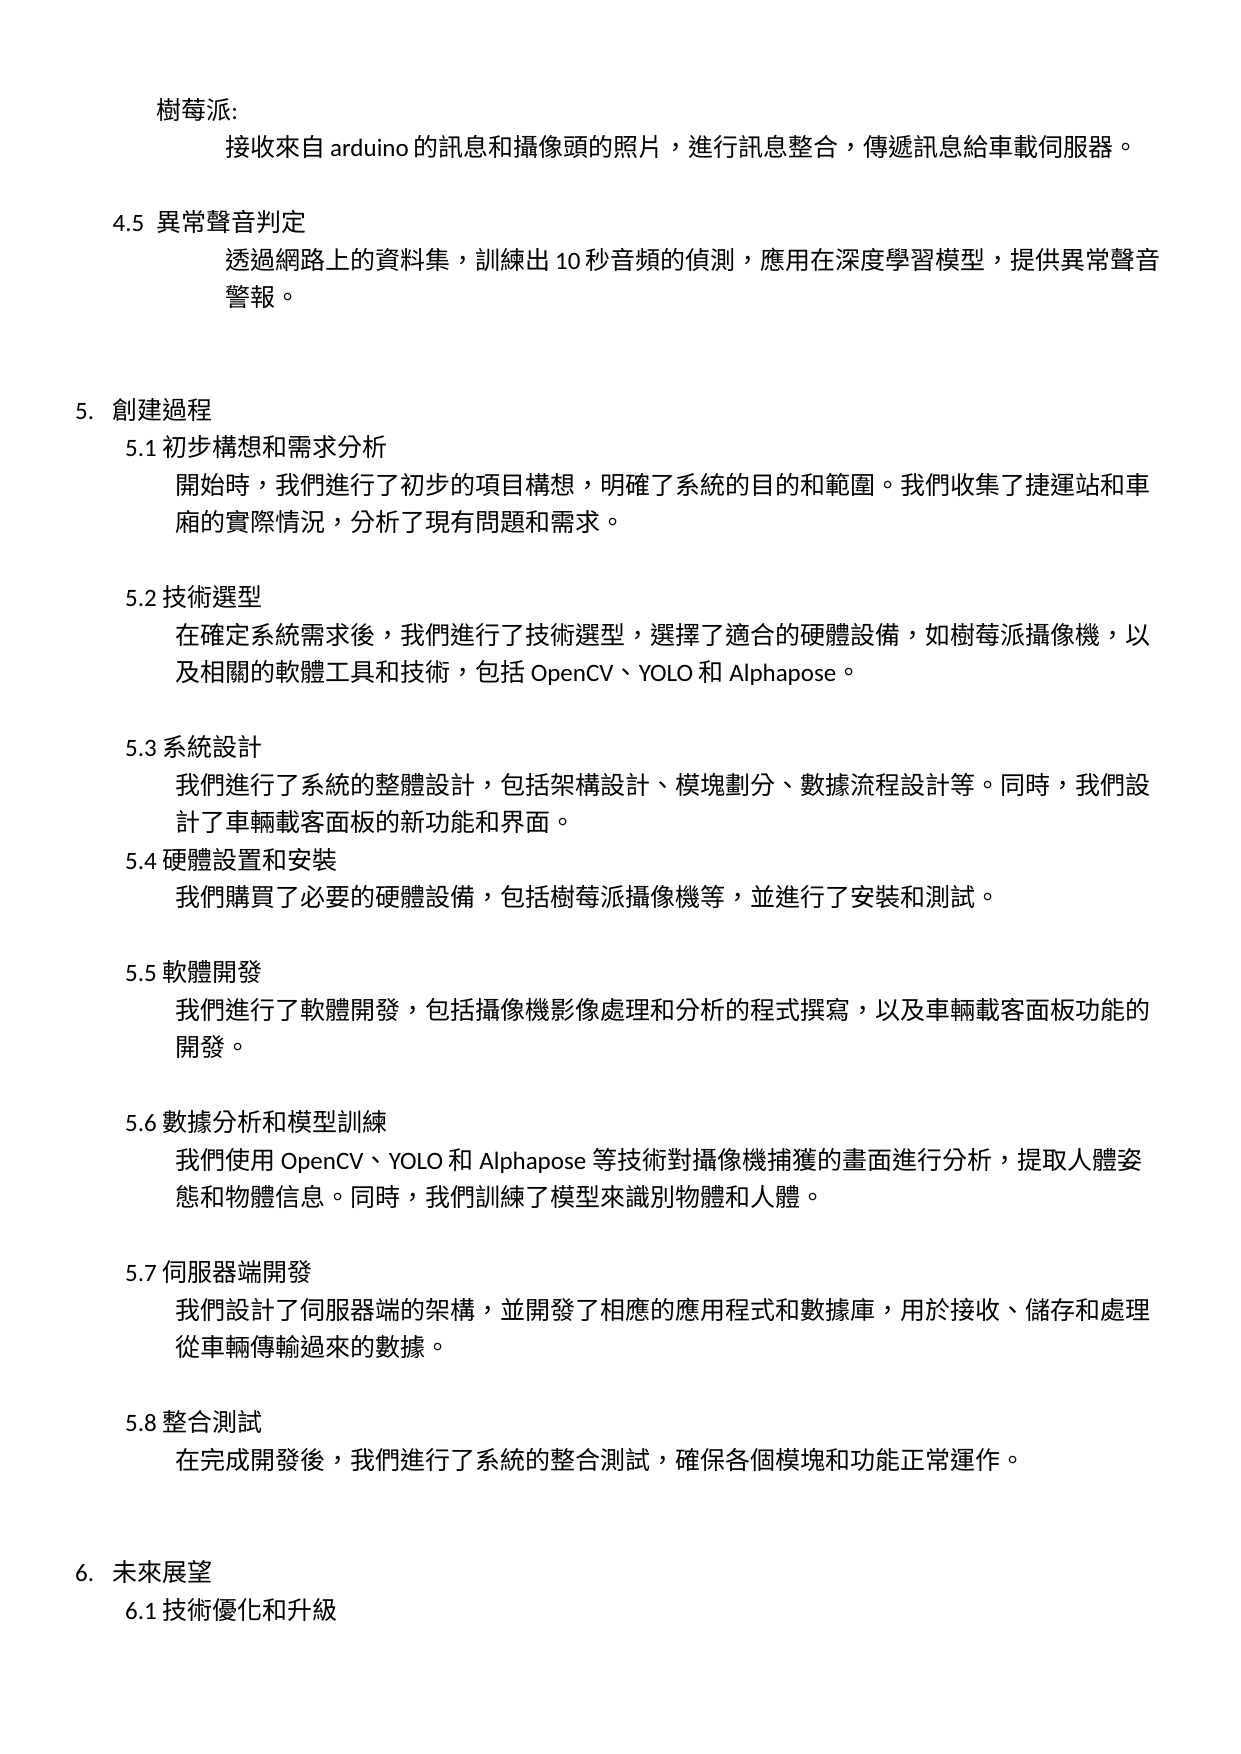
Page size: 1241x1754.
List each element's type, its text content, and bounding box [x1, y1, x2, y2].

list 5.5 軟體開發 [125, 952, 1165, 989]
list 接收來自arduino的訊息和攝像頭的照片，進行訊息整合，傳遞訊息給車載伺服器。 [156, 127, 1165, 164]
list 異常聲音判定 [112, 202, 1165, 239]
list 創建過程 [75, 389, 1165, 427]
list 在確定系統需求後，我們進行了技術選型，選擇了適合的硬體設備，如樹莓派攝像機，以及相關的軟體工具和技術，包括 OpenCV、YOLO 和 Alphapose。 [175, 614, 1165, 689]
list 我們進行了軟體開發，包括攝像機影像處理和分析的程式撰寫，以及車輛載客面板功能的開發。 [175, 989, 1165, 1064]
list 樹莓派: [156, 89, 1165, 127]
list 5.7 伺服器端開發 [125, 1252, 1165, 1289]
list 我們進行了系統的整體設計，包括架構設計、模塊劃分、數據流程設計等。同時，我們設計了車輛載客面板的新功能和界面。 [175, 764, 1165, 839]
list 5.2 技術選型 [125, 577, 1165, 614]
list 開始時，我們進行了初步的項目構想，明確了系統的目的和範圍。我們收集了捷運站和車廂的實際情況，分析了現有問題和需求。 [175, 464, 1165, 539]
list 我們使用 OpenCV、YOLO 和 Alphapose 等技術對攝像機捕獲的畫面進行分析，提取人體姿態和物體信息。同時，我們訓練了模型來識別物體和人體。 [175, 1139, 1165, 1214]
list 5.3 系統設計 [125, 727, 1165, 764]
list 5.4 硬體設置和安裝 [125, 839, 1165, 877]
list 透過網路上的資料集，訓練出10秒音頻的偵測，應用在深度學習模型，提供異常聲音警報。 [225, 239, 1165, 314]
list 5.1 初步構想和需求分析 [125, 427, 1165, 464]
list 在完成開發後，我們進行了系統的整合測試，確保各個模塊和功能正常運作。 [162, 1439, 1165, 1477]
list 5.8 整合測試 [125, 1402, 1165, 1439]
list 我們設計了伺服器端的架構，並開發了相應的應用程式和數據庫，用於接收、儲存和處理從車輛傳輸過來的數據。 [175, 1289, 1165, 1364]
list 未來展望 [75, 1552, 1165, 1589]
list 5.6 數據分析和模型訓練 [125, 1102, 1165, 1139]
list 6.1 技術優化和升級 [125, 1589, 1165, 1627]
list 我們購買了必要的硬體設備，包括樹莓派攝像機等，並進行了安裝和測試。 [125, 877, 1165, 914]
